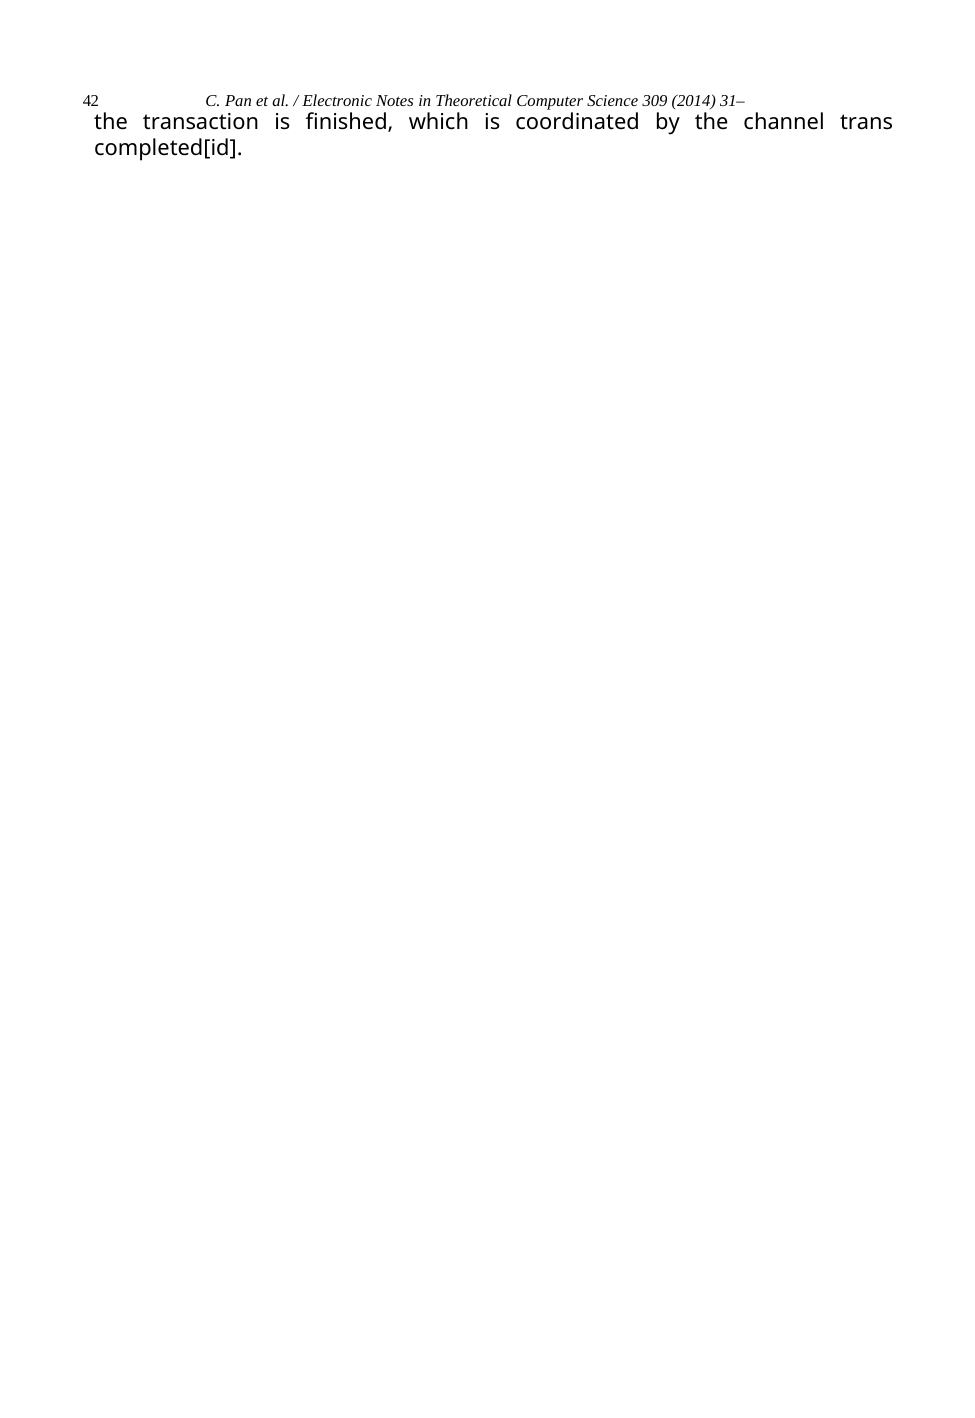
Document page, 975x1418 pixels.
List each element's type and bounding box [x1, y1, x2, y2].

text [94, 108, 893, 162]
